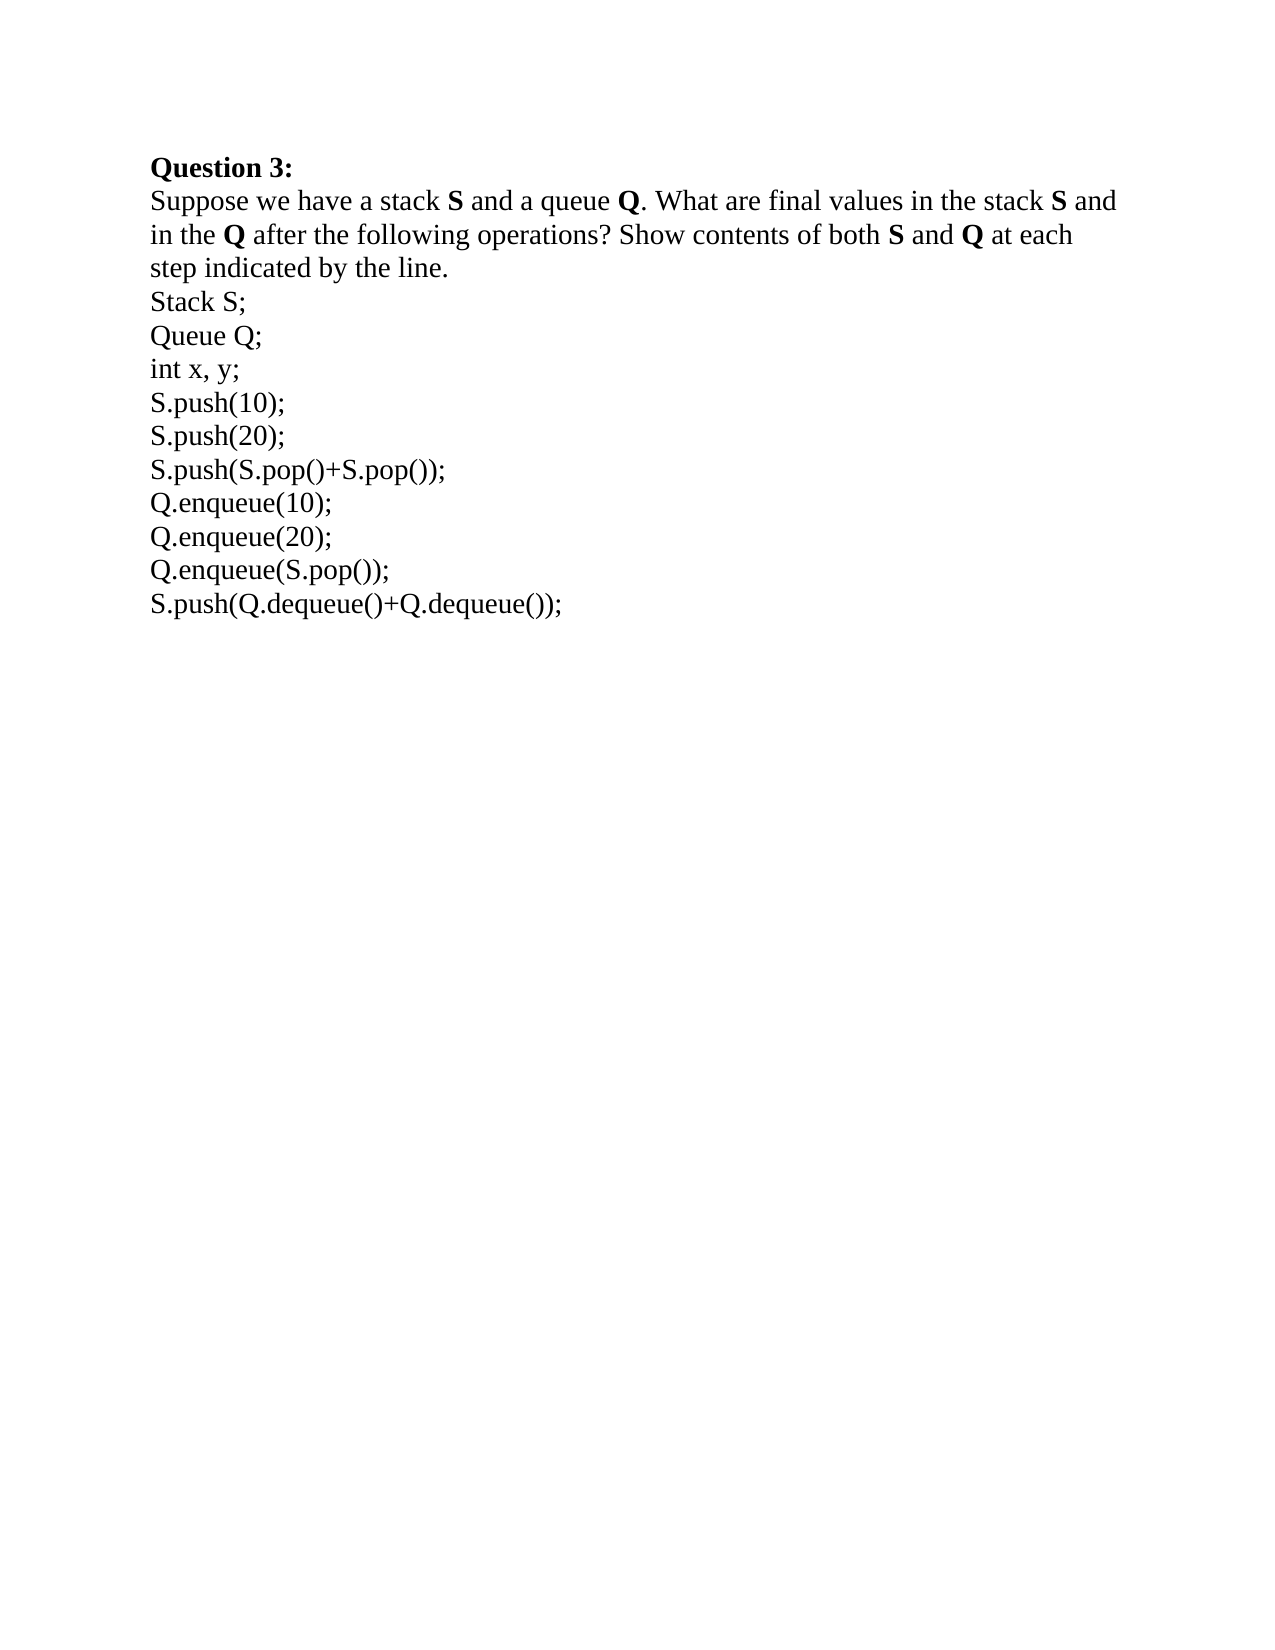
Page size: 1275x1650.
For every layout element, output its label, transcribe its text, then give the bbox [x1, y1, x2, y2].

text Q.enqueue(10); [150, 485, 1125, 519]
text Queue Q; [150, 318, 1125, 351]
text Suppose we have a stack S and a queue Q. What are final values in the stack S and in the Q after the following operations? Show contents of both S and Q at each step indicated by the line. [150, 183, 1125, 284]
text int x, y; [150, 351, 1125, 385]
text S.push(Q.dequeue()+Q.dequeue()); [150, 586, 1125, 619]
text S.push(S.pop()+S.pop()); [150, 452, 1125, 485]
text Q.enqueue(S.pop()); [150, 552, 1125, 586]
text S.push(10); [150, 385, 1125, 418]
text S.push(20); [150, 418, 1125, 452]
text Question 3: [150, 150, 1125, 183]
text Q.enqueue(20); [150, 519, 1125, 552]
text Stack S; [150, 284, 1125, 318]
